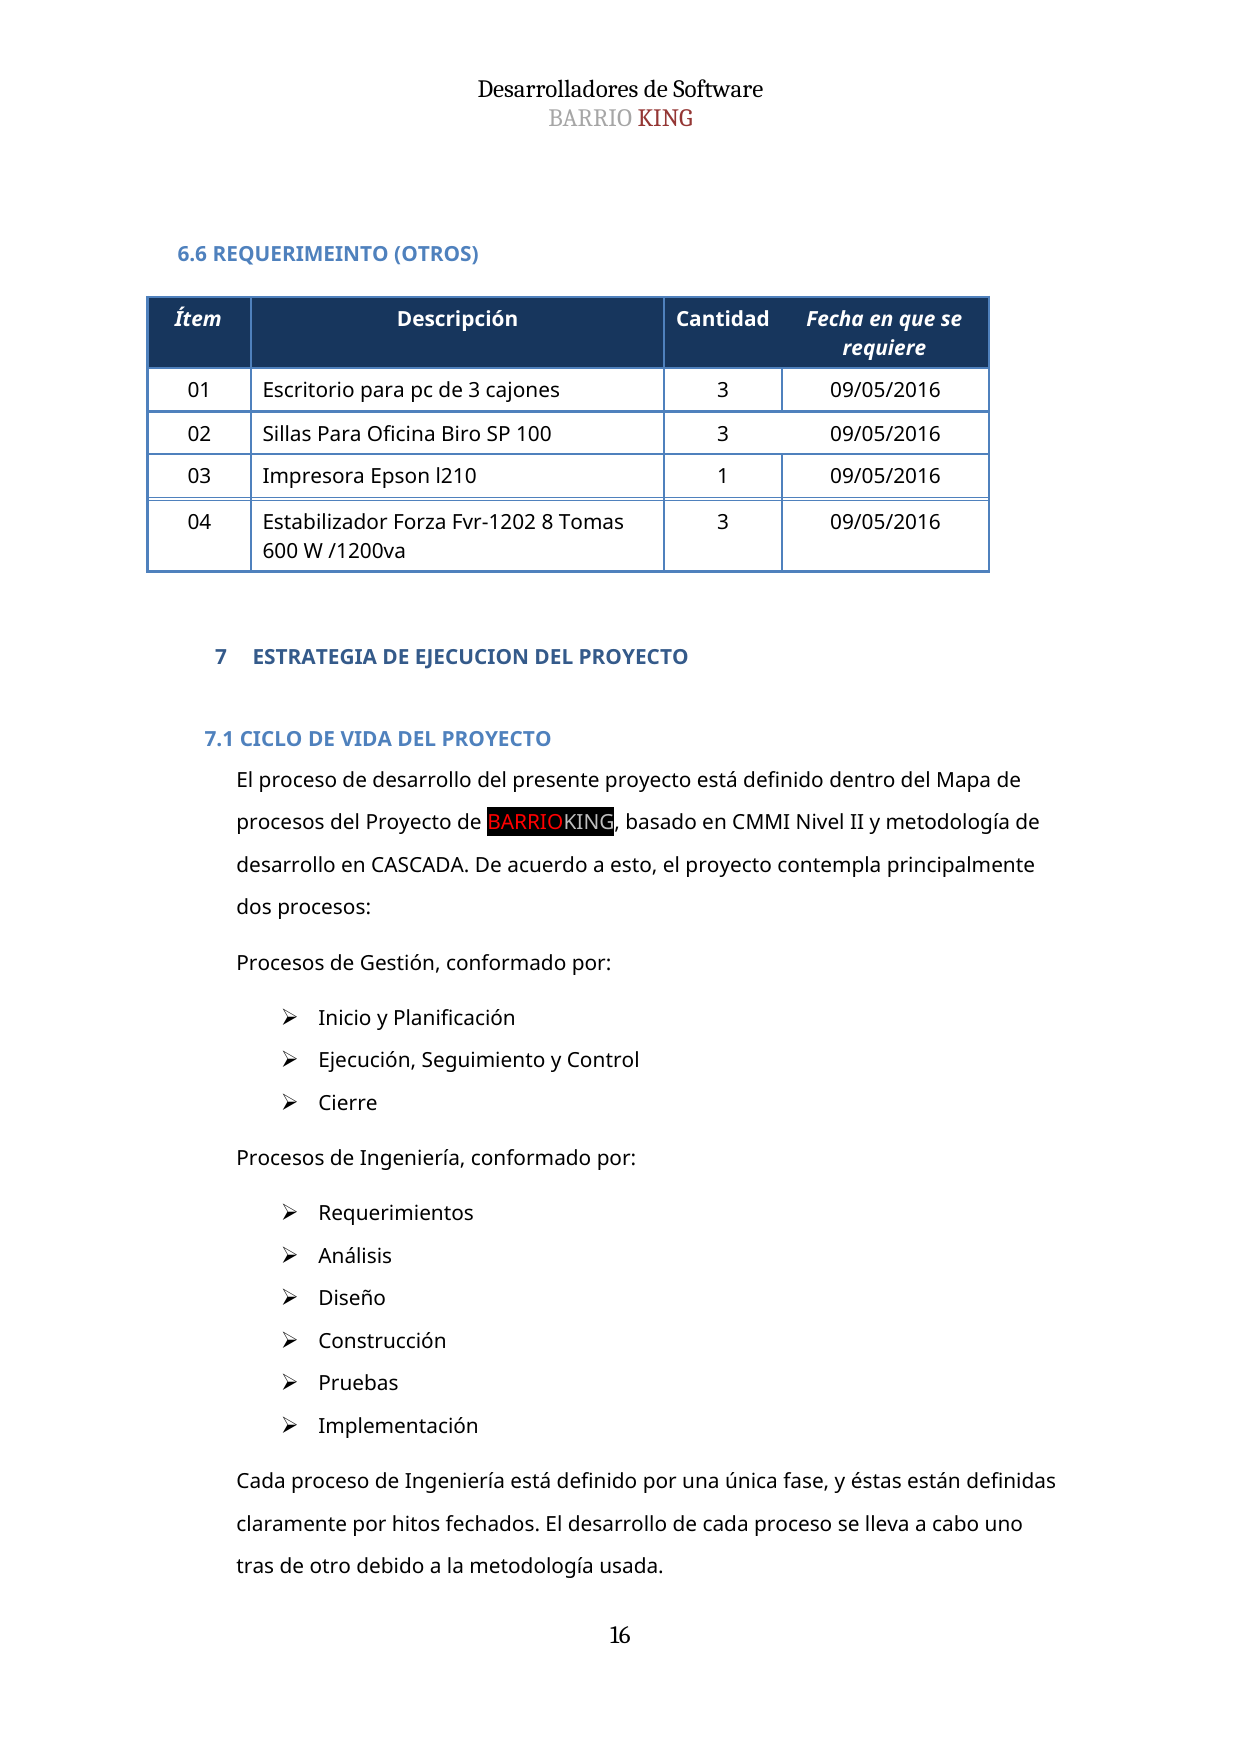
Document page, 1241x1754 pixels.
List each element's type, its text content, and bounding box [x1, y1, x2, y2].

list Análisis [281, 1241, 1063, 1269]
table_cell 3 [665, 369, 781, 410]
table_header Descripción [252, 298, 663, 367]
list Pruebas [281, 1368, 1063, 1397]
table_cell 01 [149, 369, 250, 410]
list Implementación [281, 1411, 1063, 1439]
table_cell 3 [665, 501, 781, 570]
table_header Ítem [149, 298, 250, 367]
subtitle 6.6 REQUERIMEINTO (OTROS) [177, 239, 1063, 267]
subtitle 7.1 CICLO DE VIDA DEL PROYECTO [177, 724, 1063, 752]
table_cell 09/05/2016 [783, 455, 988, 496]
table_cell 09/05/2016 [783, 501, 988, 570]
table_header Fecha en que se requiere [782, 298, 988, 367]
table_cell 03 [149, 455, 250, 496]
text Cada proceso de Ingeniería está definido por una única fase, y éstas están definidas claramente por hitos fechados. El desarrollo de cada proceso se lleva a cabo uno tras de otro debido a la metodología usada. [236, 1466, 1063, 1580]
table_header Cantidad [665, 298, 782, 367]
list Cierre [281, 1088, 1063, 1116]
table_cell Estabilizador Forza Fvr-1202 8 Tomas 600 W /1200va [252, 501, 663, 570]
list Inicio y Planificación [281, 1003, 1063, 1031]
table_cell 04 [149, 501, 250, 570]
list Diseño [281, 1283, 1063, 1312]
list Construcción [281, 1326, 1063, 1354]
table_cell 3 [665, 413, 782, 453]
table_cell Escritorio para pc de 3 cajones [252, 369, 663, 410]
subtitle ESTRATEGIA DE EJECUCION DEL PROYECTO [215, 642, 1063, 670]
text Procesos de Ingeniería, conformado por: [236, 1143, 1063, 1171]
table_cell Impresora Epson l210 [252, 455, 663, 496]
table_cell 02 [149, 413, 250, 453]
table_cell 09/05/2016 [782, 413, 988, 453]
list Ejecución, Seguimiento y Control [281, 1045, 1063, 1074]
table_cell 09/05/2016 [783, 369, 988, 410]
table_cell 1 [665, 455, 781, 496]
list Requerimientos [281, 1198, 1063, 1227]
text Procesos de Gestión, conformado por: [236, 948, 1063, 976]
text El proceso de desarrollo del presente proyecto está definido dentro del Mapa de procesos del Proyecto de BARRIOKING, basado en CMMI Nivel II y metodología de desarrollo en CASCADA. De acuerdo a esto, el proyecto contempla principalmente dos procesos: [236, 765, 1063, 921]
table_cell Sillas Para Oficina Biro SP 100 [252, 413, 663, 453]
